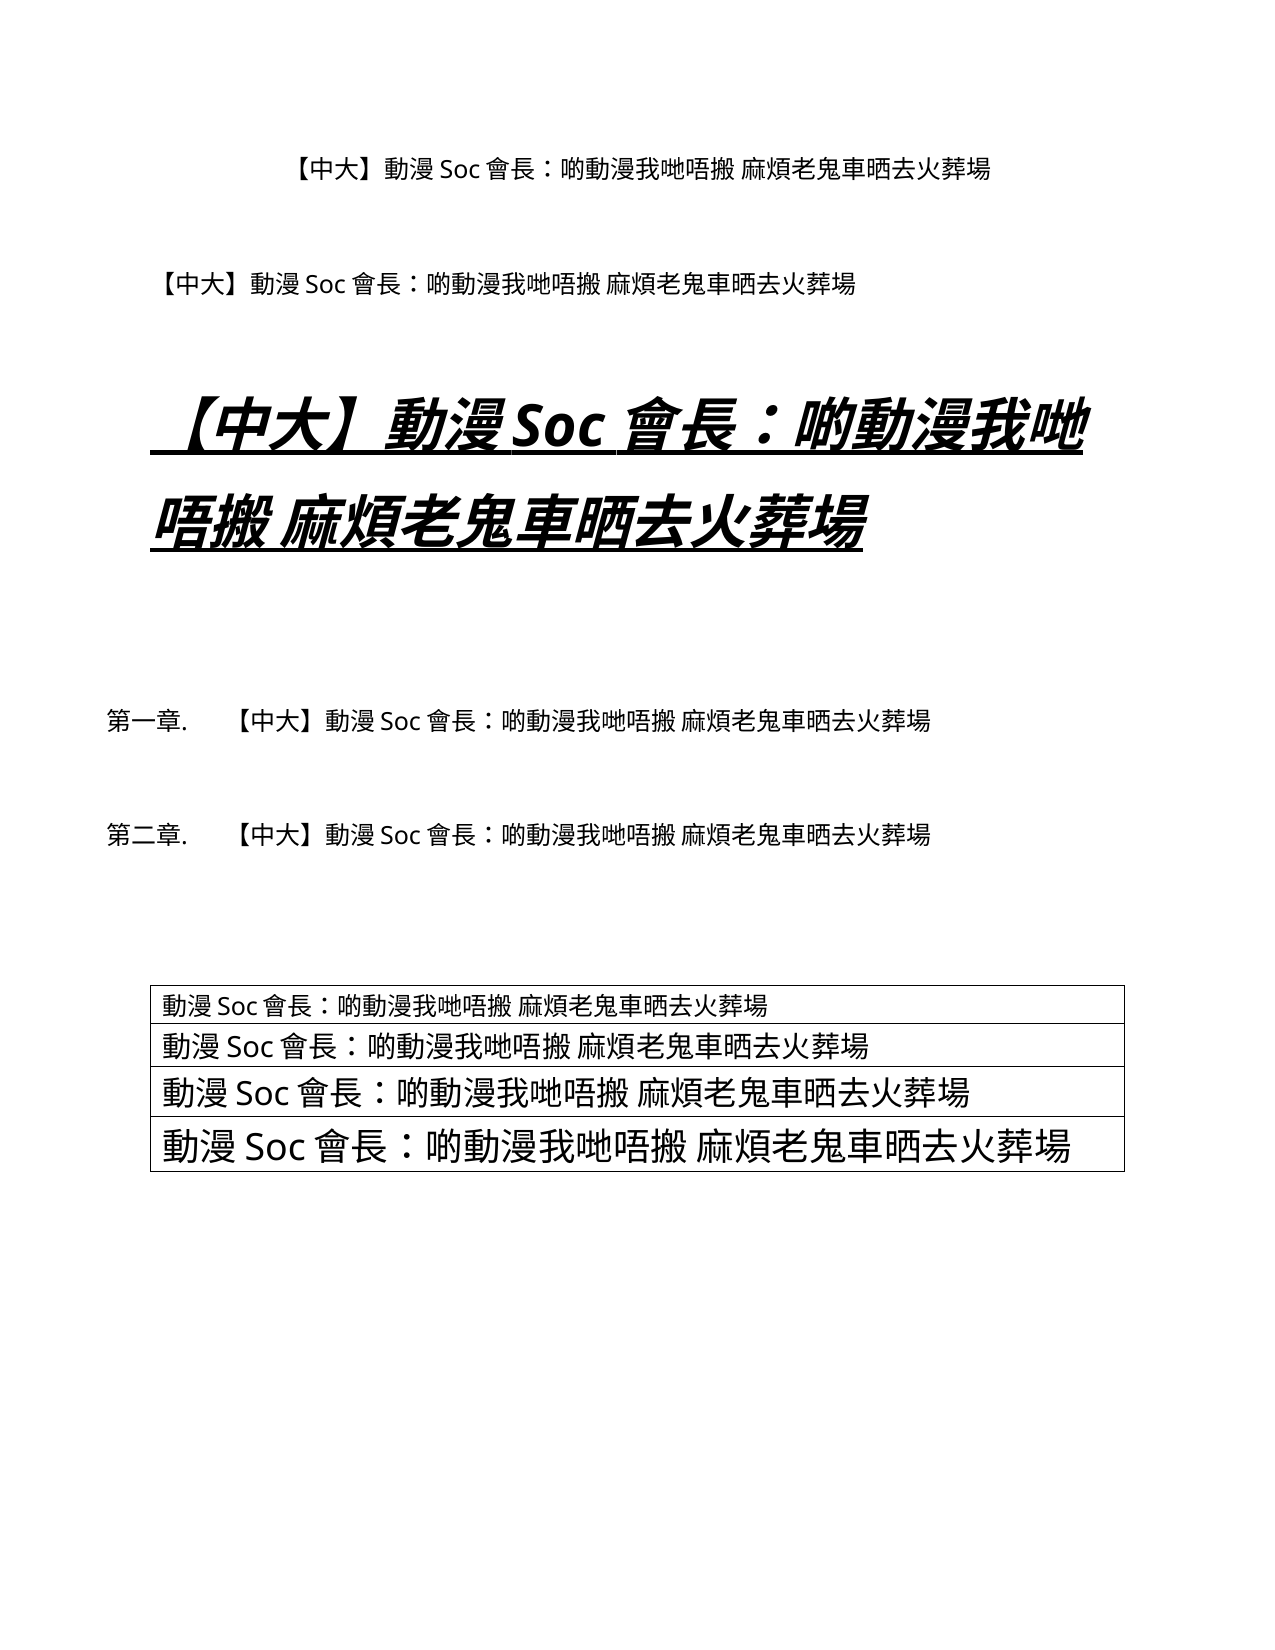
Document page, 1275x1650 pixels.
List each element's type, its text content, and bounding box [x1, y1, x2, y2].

list 【中大】動漫Soc會長：啲動漫我哋唔搬 麻煩老鬼車晒去火葬場 [187, 701, 1125, 737]
text 【中大】動漫Soc會長：啲動漫我哋唔搬 麻煩老鬼車晒去火葬場 [150, 264, 1125, 300]
table_cell 動漫Soc會長：啲動漫我哋唔搬 麻煩老鬼車晒去火葬場 [151, 1117, 1124, 1171]
table_cell 動漫Soc會長：啲動漫我哋唔搬 麻煩老鬼車晒去火葬場 [151, 1024, 1124, 1066]
text 【中大】動漫Soc會長：啲動漫我哋唔搬 麻煩老鬼車晒去火葬場 [150, 378, 1125, 560]
list 【中大】動漫Soc會長：啲動漫我哋唔搬 麻煩老鬼車晒去火葬場 [187, 815, 1125, 852]
table_cell 動漫Soc會長：啲動漫我哋唔搬 麻煩老鬼車晒去火葬場 [151, 1067, 1124, 1116]
table_header 動漫Soc會長：啲動漫我哋唔搬 麻煩老鬼車晒去火葬場 [151, 986, 1124, 1023]
text 【中大】動漫Soc會長：啲動漫我哋唔搬 麻煩老鬼車晒去火葬場 [150, 150, 1125, 186]
